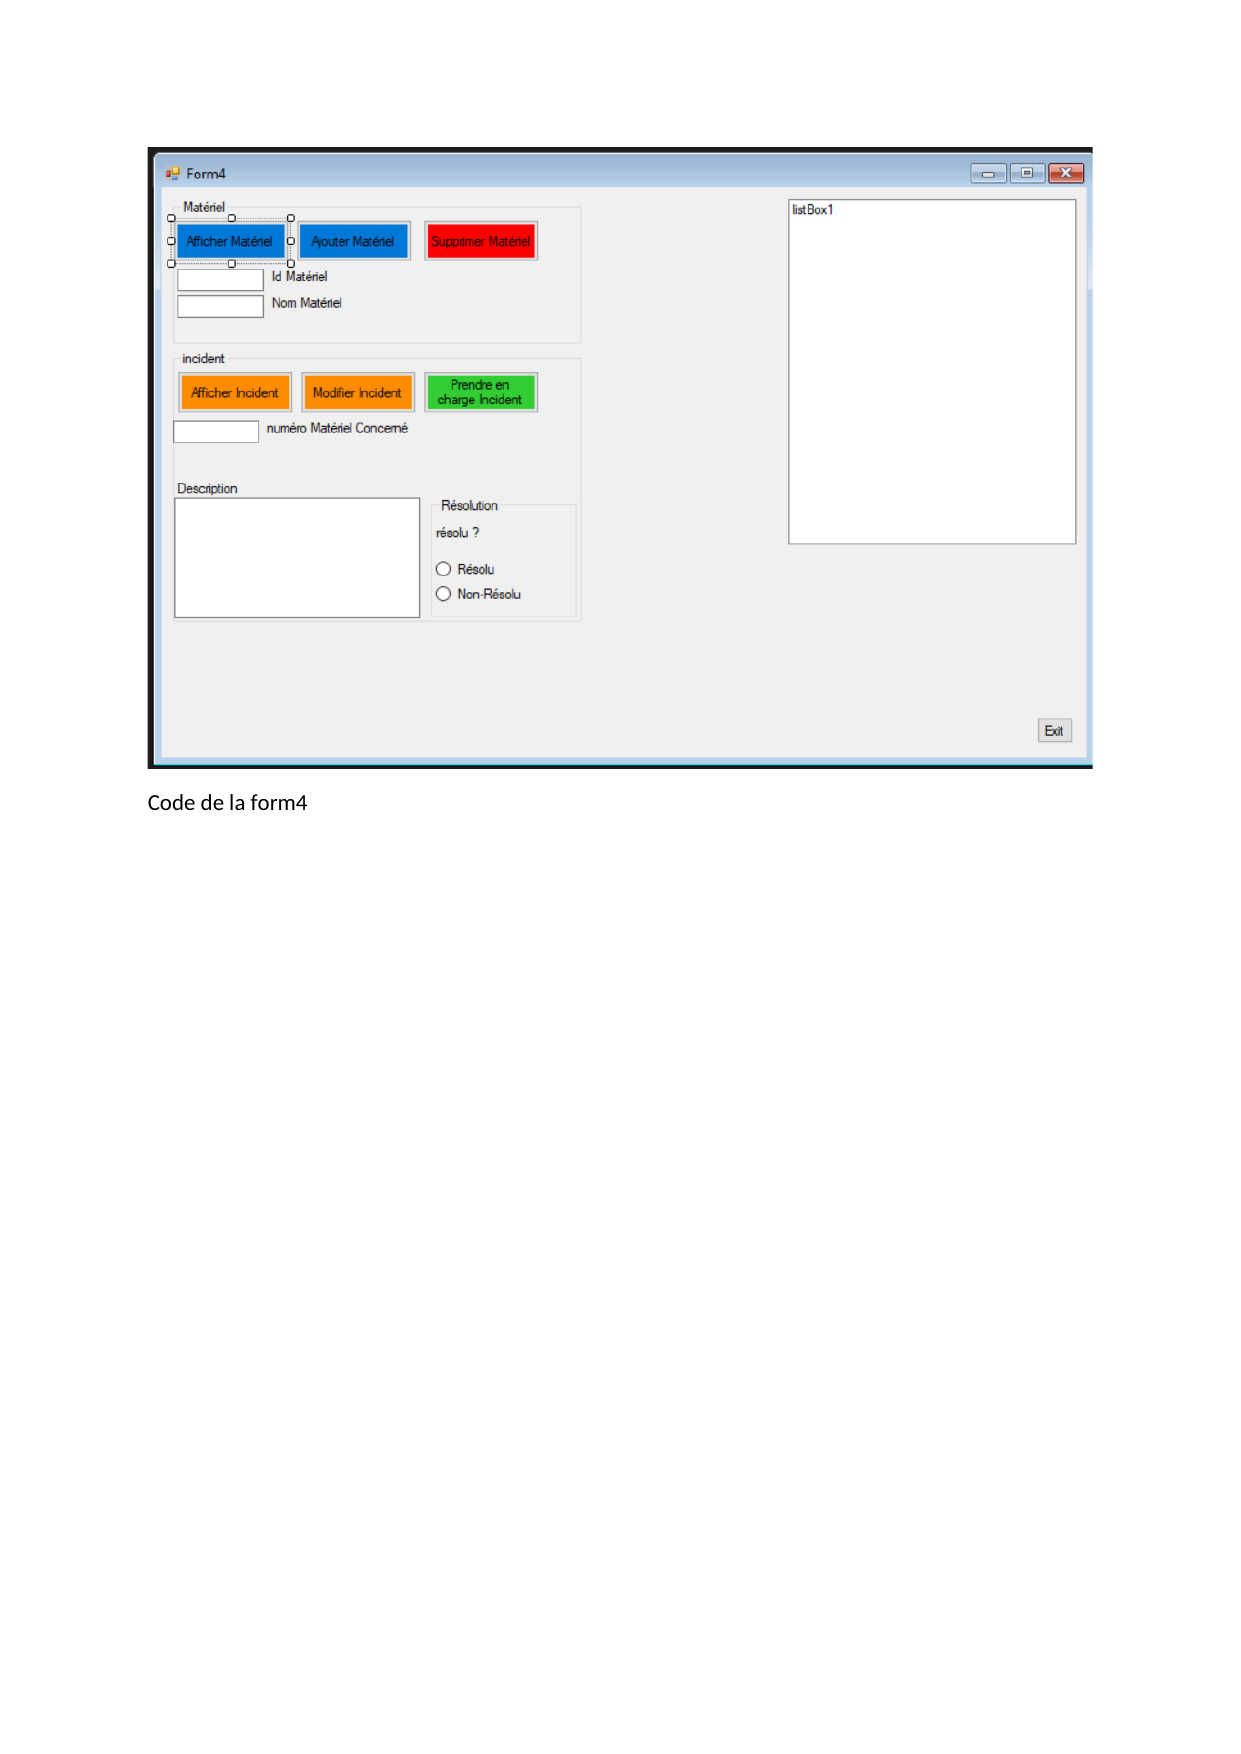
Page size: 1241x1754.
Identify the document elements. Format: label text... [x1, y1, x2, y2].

text Code de la form4 [148, 788, 1093, 816]
picture [147, 147, 1093, 769]
